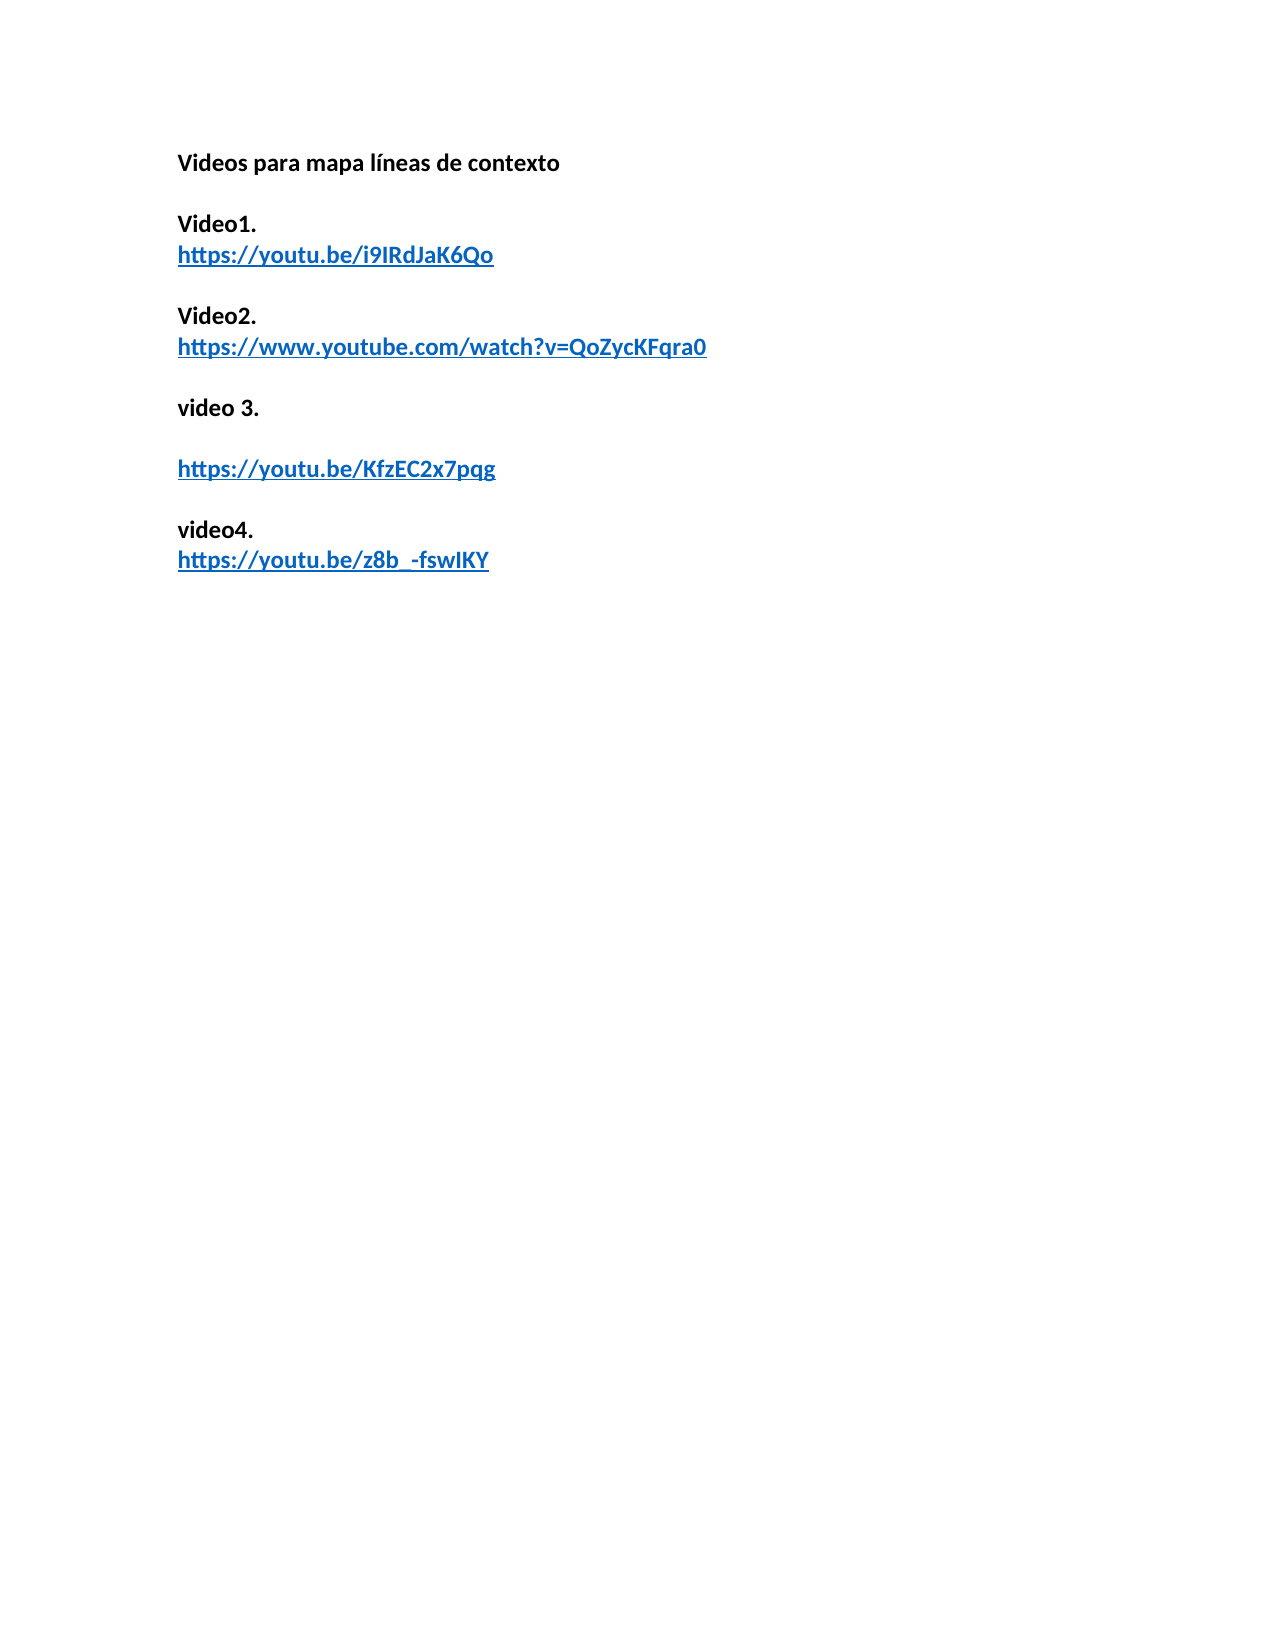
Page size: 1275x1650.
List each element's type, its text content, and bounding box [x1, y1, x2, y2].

text https://youtu.be/z8b_-fswIKY [177, 544, 1098, 575]
text Videos para mapa líneas de contexto [177, 148, 1098, 178]
text https://youtu.be/KfzEC2x7pqg [177, 453, 1098, 483]
text https://youtu.be/i9IRdJaK6Qo [177, 239, 1098, 270]
text https://www.youtube.com/watch?v=QoZycKFqra0 [177, 331, 1098, 361]
text Video1. [177, 209, 1098, 239]
text video 3. [177, 392, 1098, 422]
text Video2. [177, 300, 1098, 331]
text video4. [177, 514, 1098, 544]
